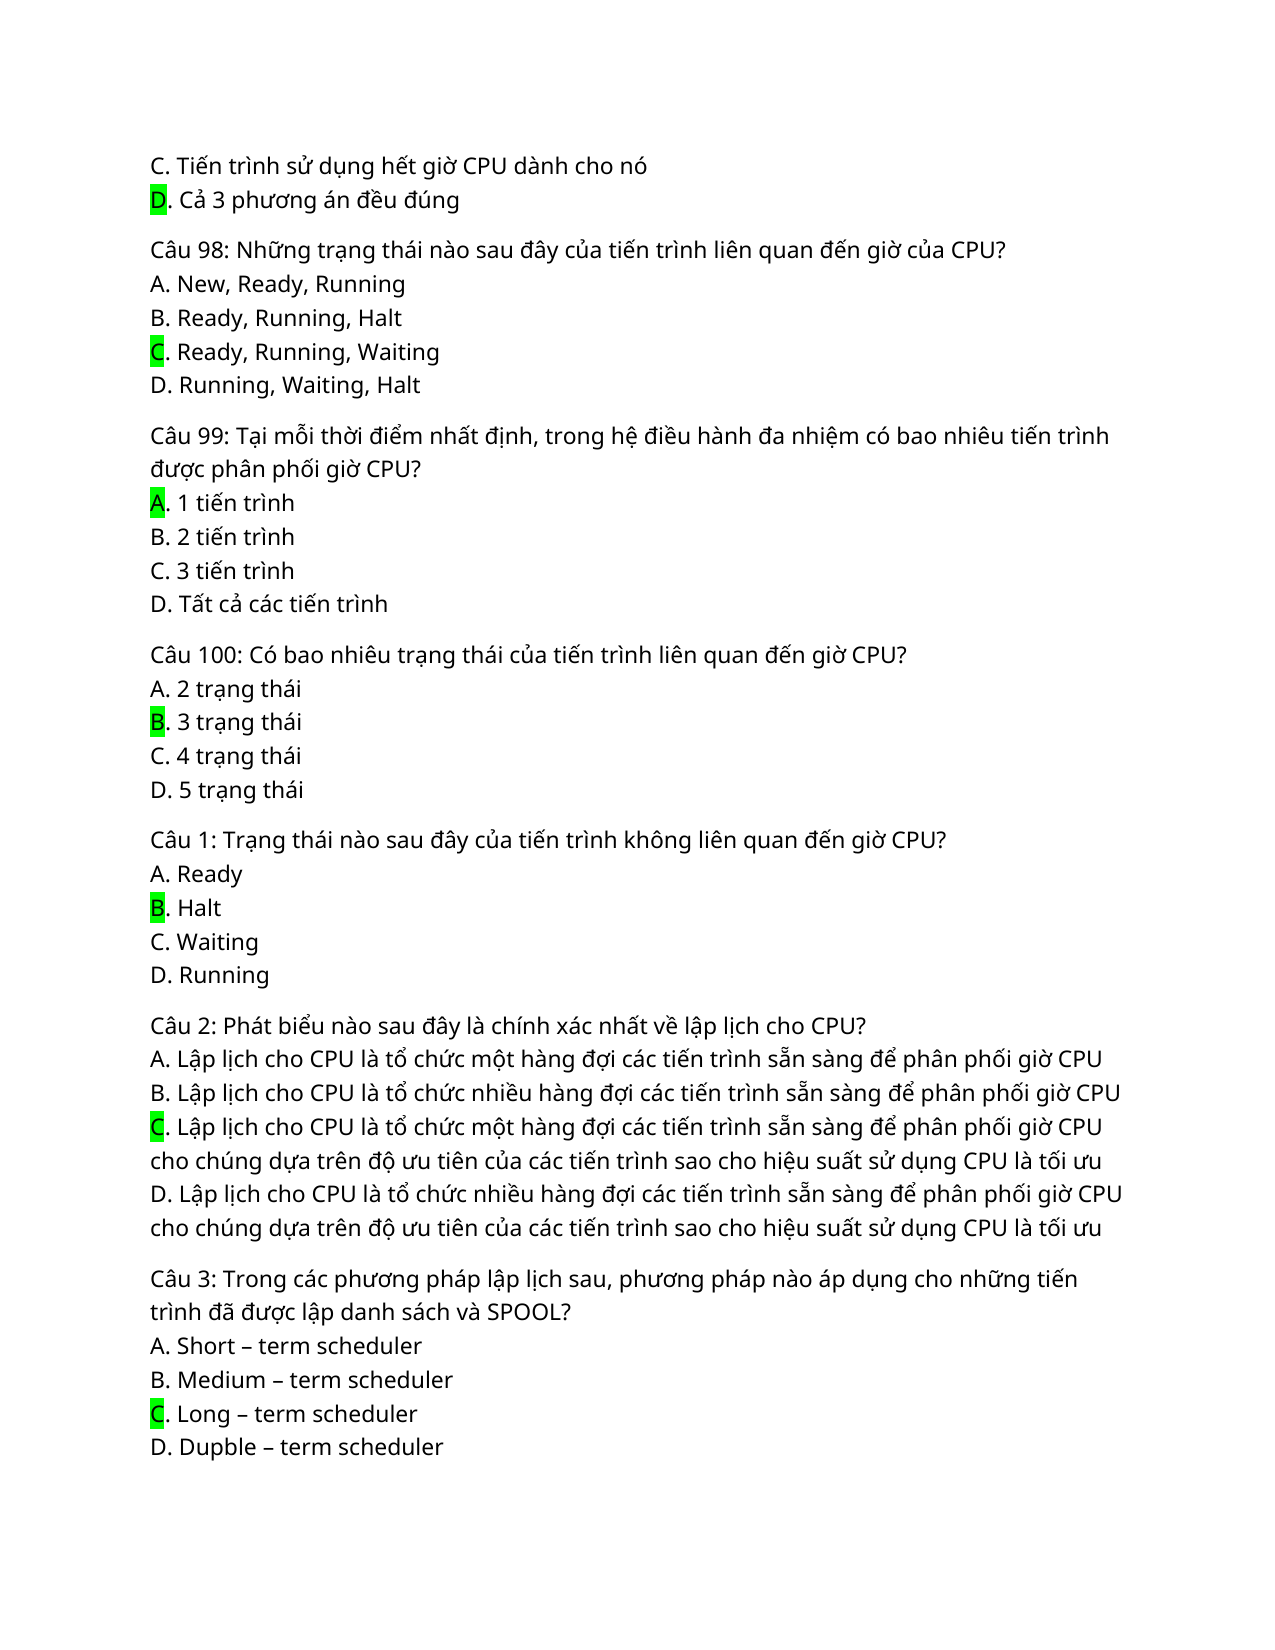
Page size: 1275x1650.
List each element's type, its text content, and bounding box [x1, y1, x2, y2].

text Câu 99: Tại mỗi thời điểm nhất định, trong hệ điều hành đa nhiệm có bao nhiêu tiến trình được phân phối giờ CPU? A. 1 tiến trình B. 2 tiến trình C. 3 tiến trình D. Tất cả các tiến trình [150, 419, 1125, 619]
text Câu 2: Phát biểu nào sau đây là chính xác nhất về lập lịch cho CPU? A. Lập lịch cho CPU là tổ chức một hàng đợi các tiến trình sẵn sàng để phân phối giờ CPU B. Lập lịch cho CPU là tổ chức nhiều hàng đợi các tiến trình sẵn sàng để phân phối giờ CPU C. Lập lịch cho CPU là tổ chức một hàng đợi các tiến trình sẵn sàng để phân phối giờ CPU cho chúng dựa trên độ ưu tiên của các tiến trình sao cho hiệu suất sử dụng CPU là tối ưu D. Lập lịch cho CPU là tổ chức nhiều hàng đợi các tiến trình sẵn sàng để phân phối giờ CPU cho chúng dựa trên độ ưu tiên của các tiến trình sao cho hiệu suất sử dụng CPU là tối ưu [150, 1009, 1125, 1243]
text Câu 98: Những trạng thái nào sau đây của tiến trình liên quan đến giờ của CPU? A. New, Ready, Running B. Ready, Running, Halt C. Ready, Running, Waiting D. Running, Waiting, Halt [150, 234, 1125, 400]
text Câu 3: Trong các phương pháp lập lịch sau, phương pháp nào áp dụng cho những tiến trình đã được lập danh sách và SPOOL? A. Short – term scheduler B. Medium – term scheduler C. Long – term scheduler D. Dupble – term scheduler [150, 1262, 1125, 1462]
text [150, 150, 1125, 215]
text Câu 100: Có bao nhiêu trạng thái của tiến trình liên quan đến giờ CPU? A. 2 trạng thái B. 3 trạng thái C. 4 trạng thái D. 5 trạng thái [150, 639, 1125, 805]
text Câu 1: Trạng thái nào sau đây của tiến trình không liên quan đến giờ CPU? A. Ready B. Halt C. Waiting D. Running [150, 824, 1125, 990]
